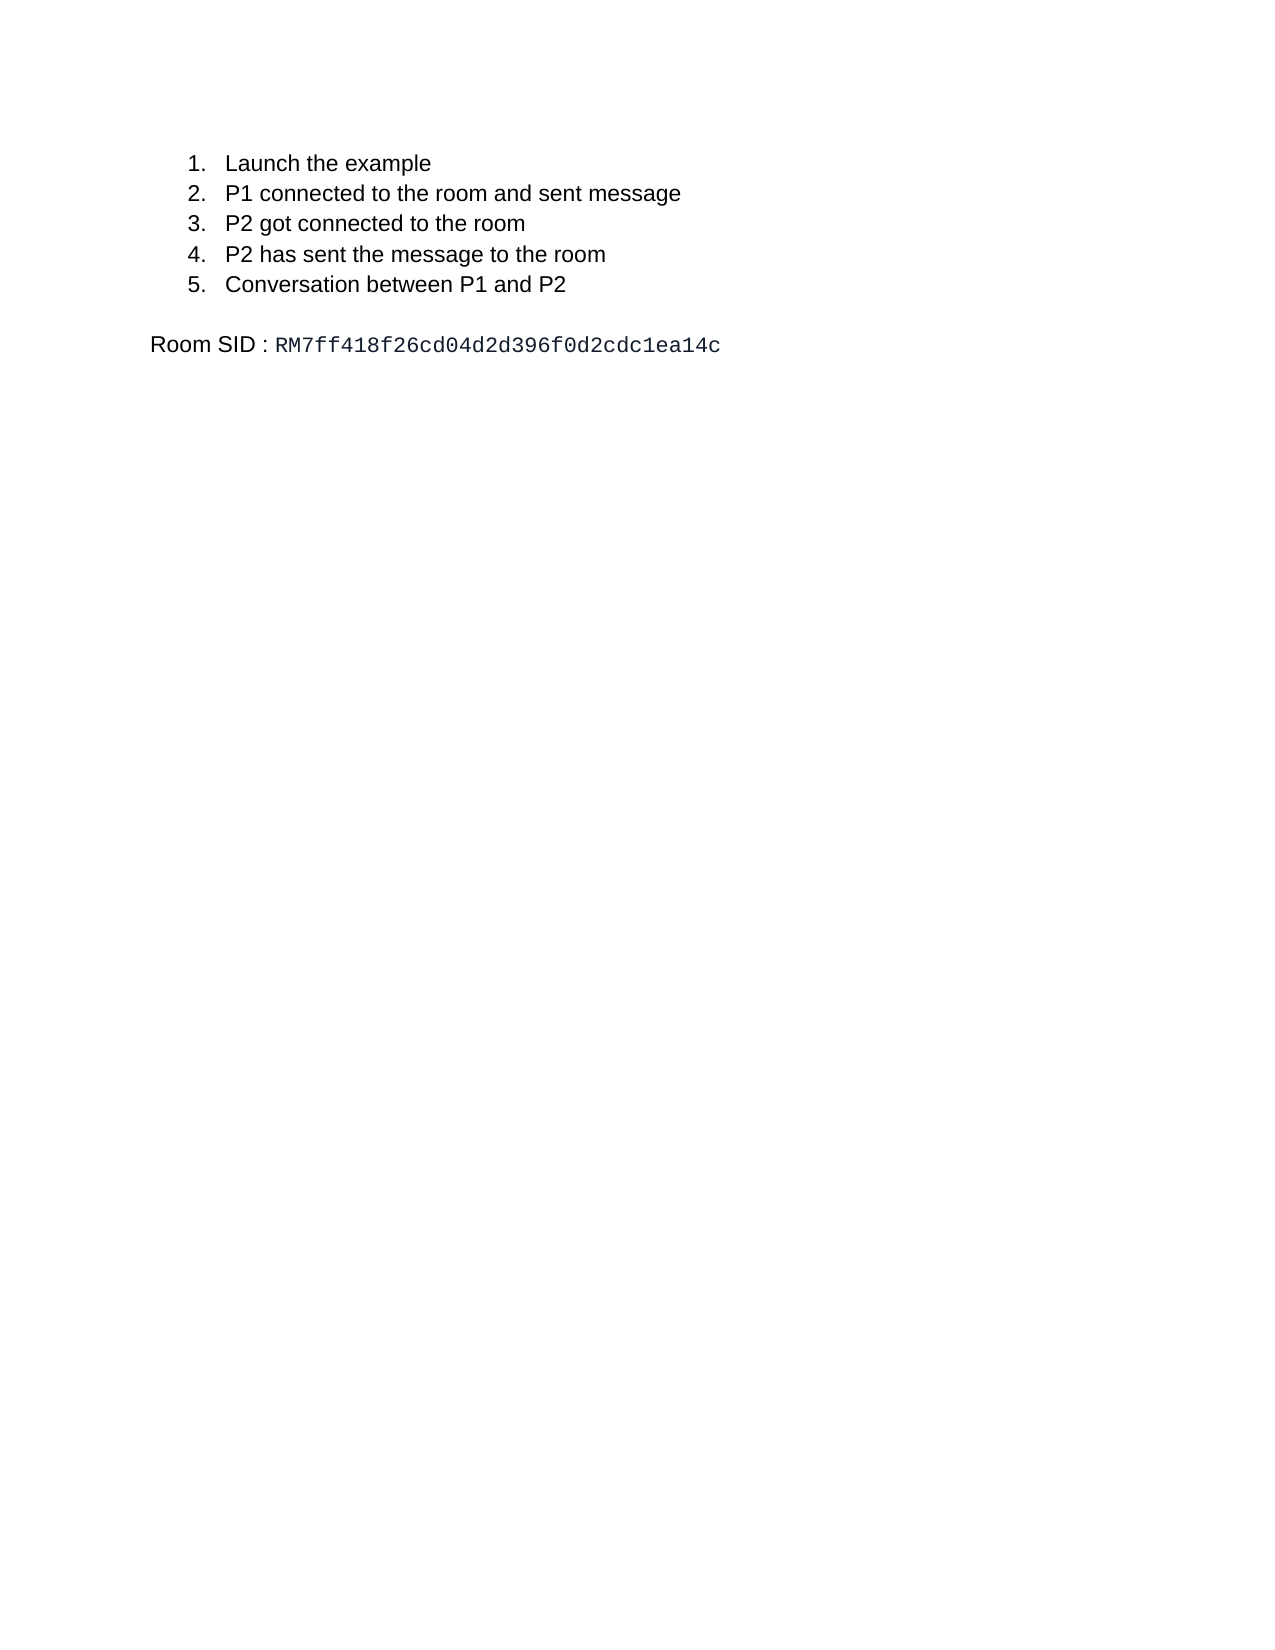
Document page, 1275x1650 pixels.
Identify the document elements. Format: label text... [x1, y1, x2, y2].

list P2 has sent the message to the room [187, 241, 1125, 267]
list P2 got connected to the room [187, 210, 1125, 237]
list Launch the example [187, 150, 1125, 176]
list Conversation between P1 and P2 [187, 271, 1125, 297]
text Room SID : RM7ff418f26cd04d2d396f0d2cdc1ea14c [150, 331, 1125, 359]
list P1 connected to the room and sent message [187, 180, 1125, 207]
